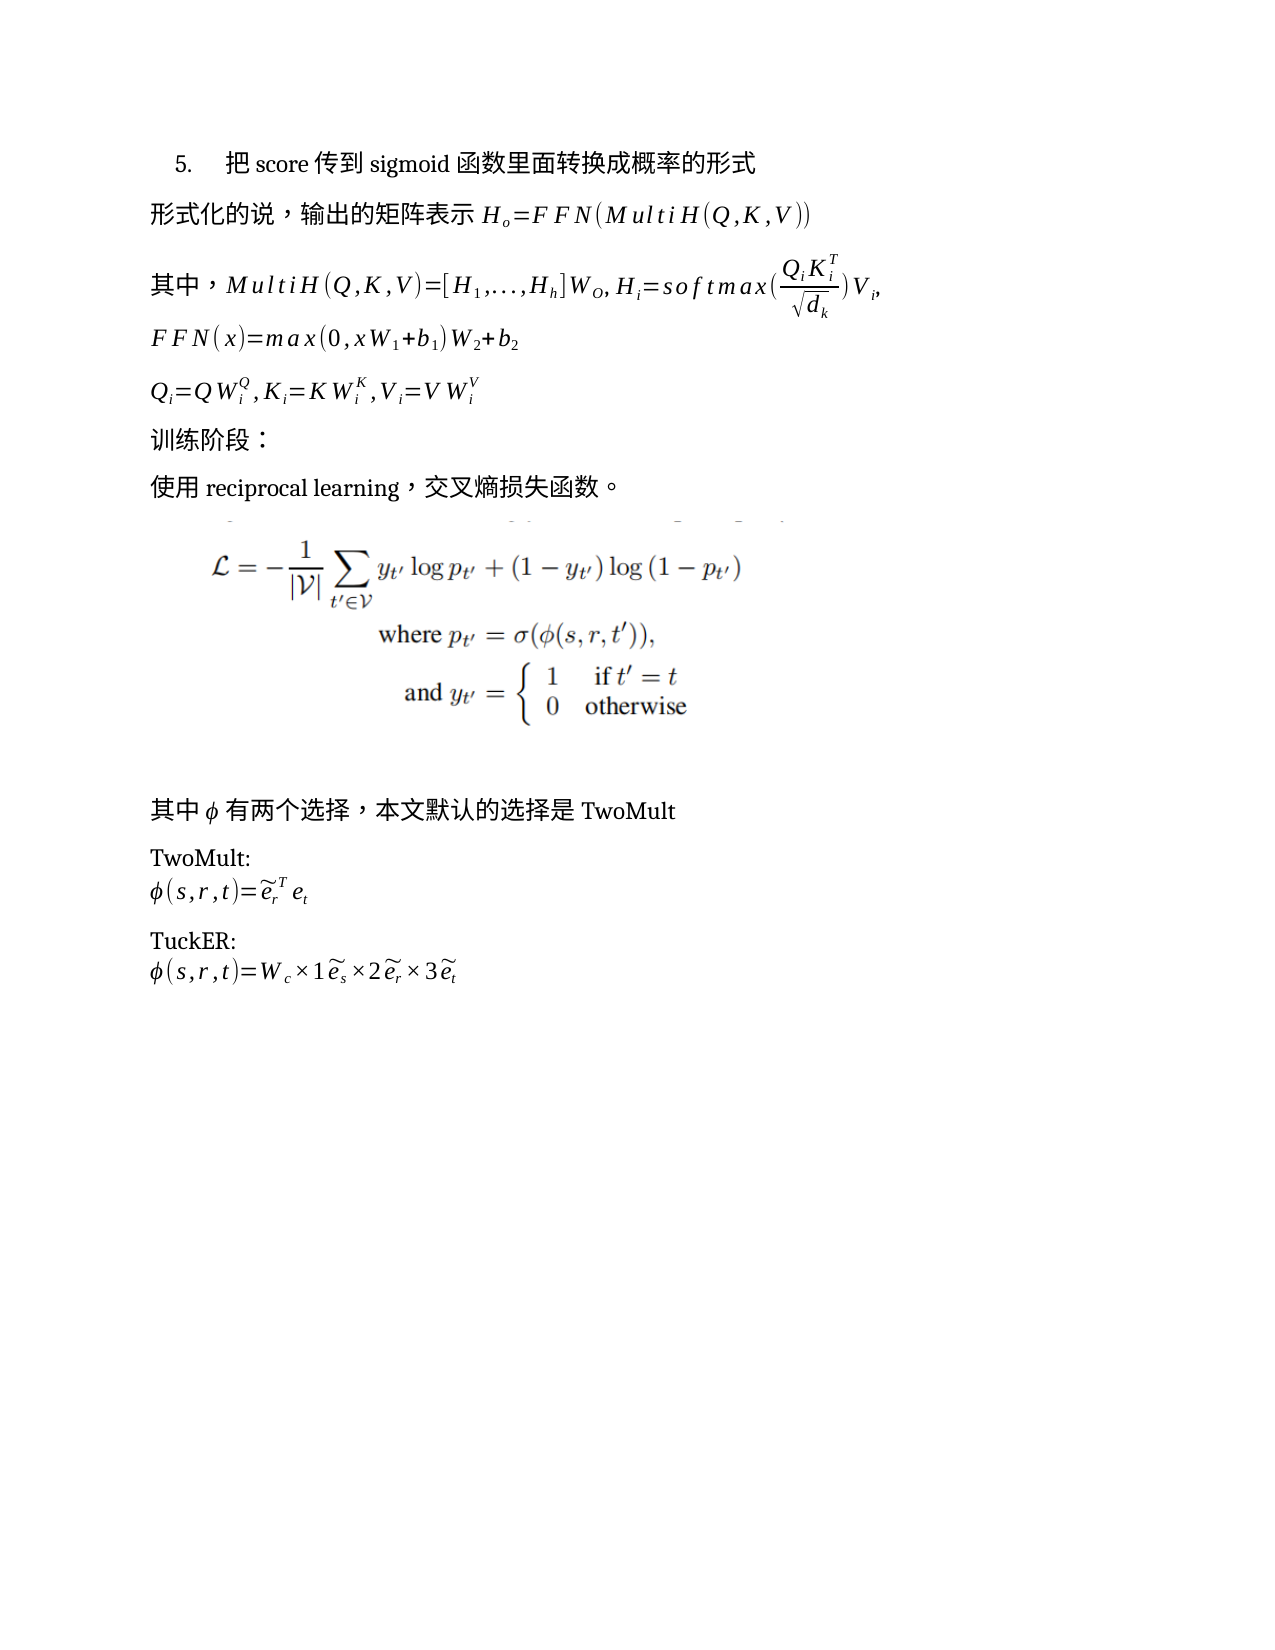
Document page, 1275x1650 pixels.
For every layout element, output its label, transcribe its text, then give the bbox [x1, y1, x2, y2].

list 把 score 传到 sigmoid 函数里面转换成概率的形式 [175, 150, 1125, 179]
text 使用 reciprocal learning，交叉熵损失函数。 [150, 474, 1125, 503]
text 其中 有两个选择，本文默认的选择是 TwoMult [150, 797, 1125, 826]
text 形式化的说，输出的矩阵表示 [150, 199, 1125, 232]
picture [168, 521, 833, 729]
text TwoMult: [150, 844, 1125, 908]
text TuckER: [150, 927, 1125, 987]
text 训练阶段： [150, 427, 1125, 456]
text 其中，, , [150, 250, 1125, 354]
